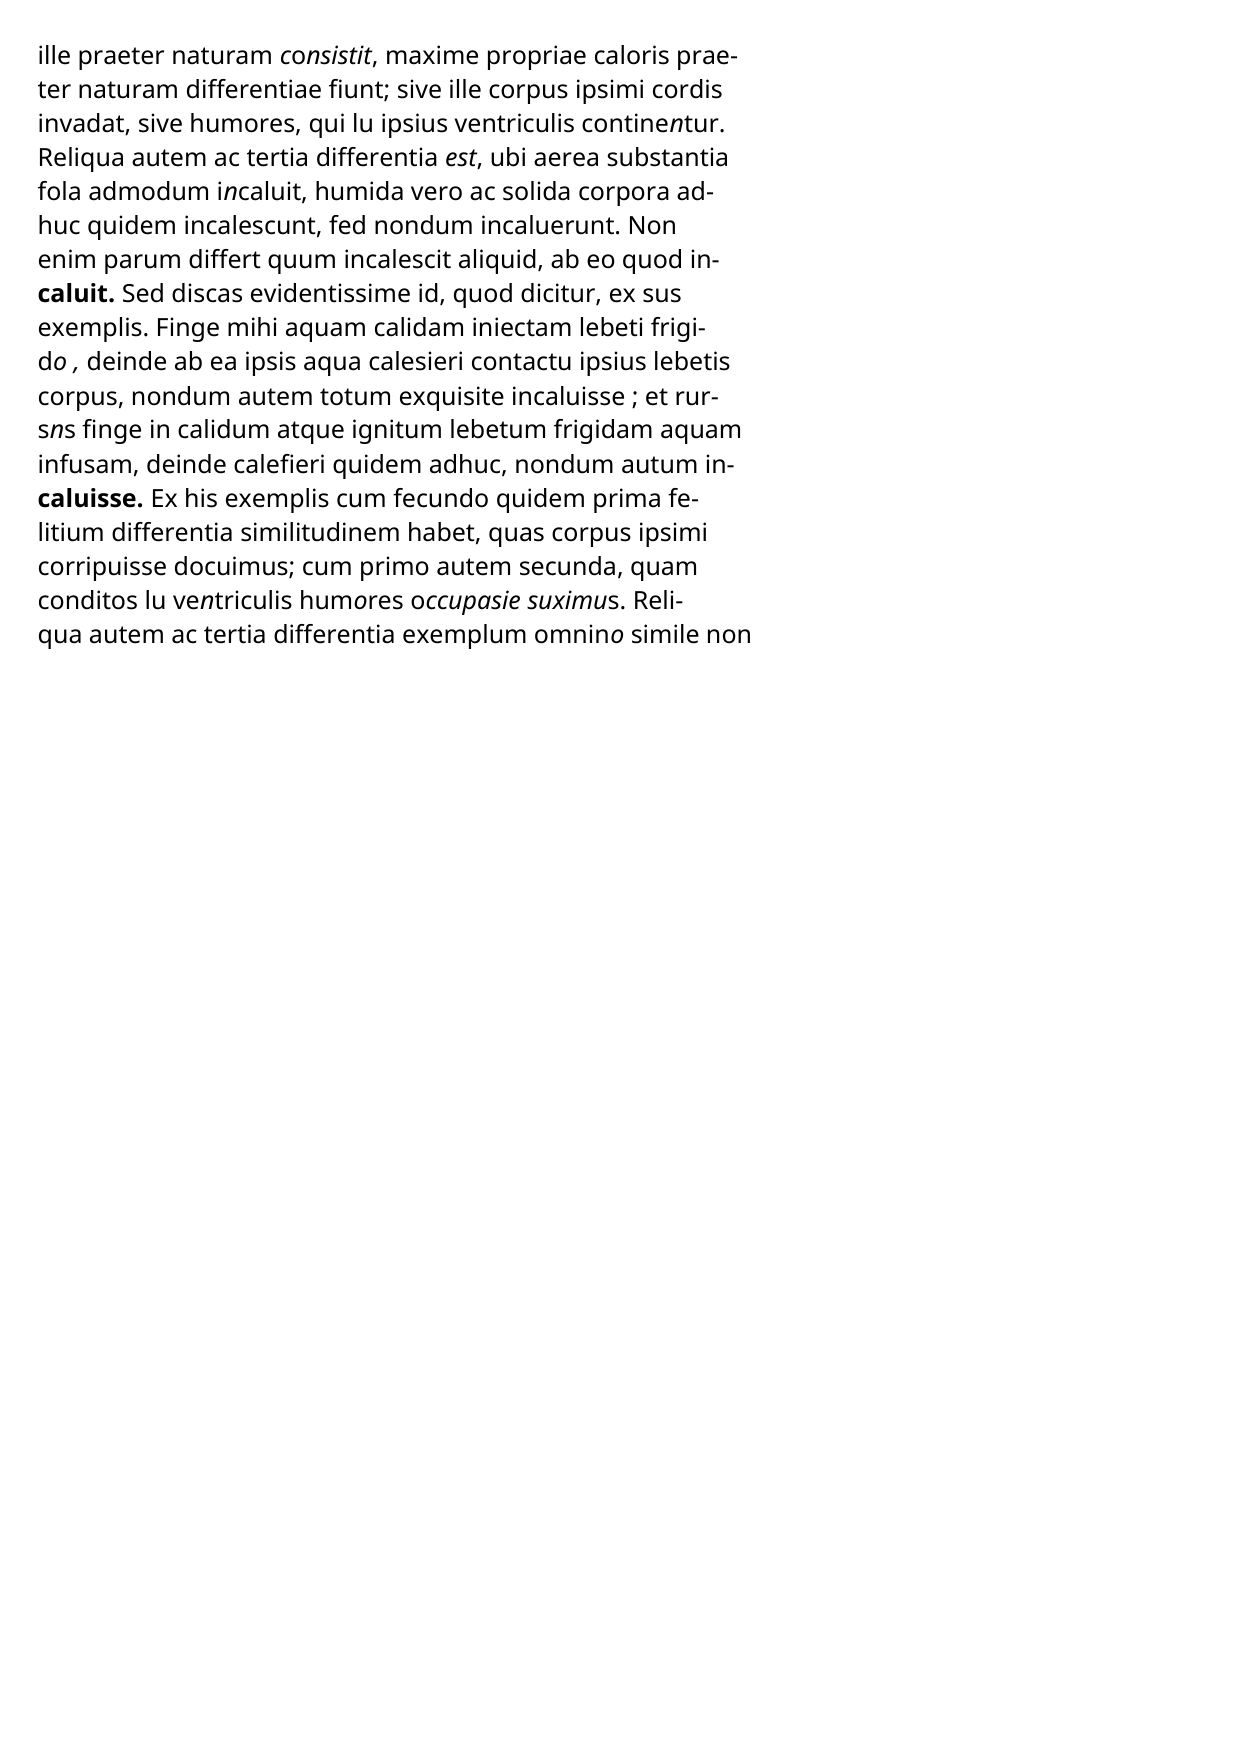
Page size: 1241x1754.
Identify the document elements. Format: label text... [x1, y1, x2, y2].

text ille praeter naturam consistit, maxime propriae caloris prae- ter naturam differentiae fiunt; sive ille corpus ipsimi cordis invadat, sive humores, qui lu ipsius ventriculis continentur. Reliqua autem ac tertia differentia est, ubi aerea substantia fola admodum incaluit, humida vero ac solida corpora ad- huc quidem incalescunt, fed nondum incaluerunt. Non enim parum differt quum incalescit aliquid, ab eo quod in- caluit. Sed discas evidentissime id, quod dicitur, ex sus exemplis. Finge mihi aquam calidam iniectam lebeti frigi- do , deinde ab ea ipsis aqua calesieri contactu ipsius lebetis corpus, nondum autem totum exquisite incaluisse ; et rur- sns finge in calidum atque ignitum lebetum frigidam aquam infusam, deinde calefieri quidem adhuc, nondum autum in- caluisse. Ex his exemplis cum fecundo quidem prima fe- litium differentia similitudinem habet, quas corpus ipsimi corripuisse docuimus; cum primo autem secunda, quam conditos lu ventriculis humores occupasie suximus. Reli- qua autem ac tertia differentia exemplum omnino simile non [37, 37, 1203, 651]
